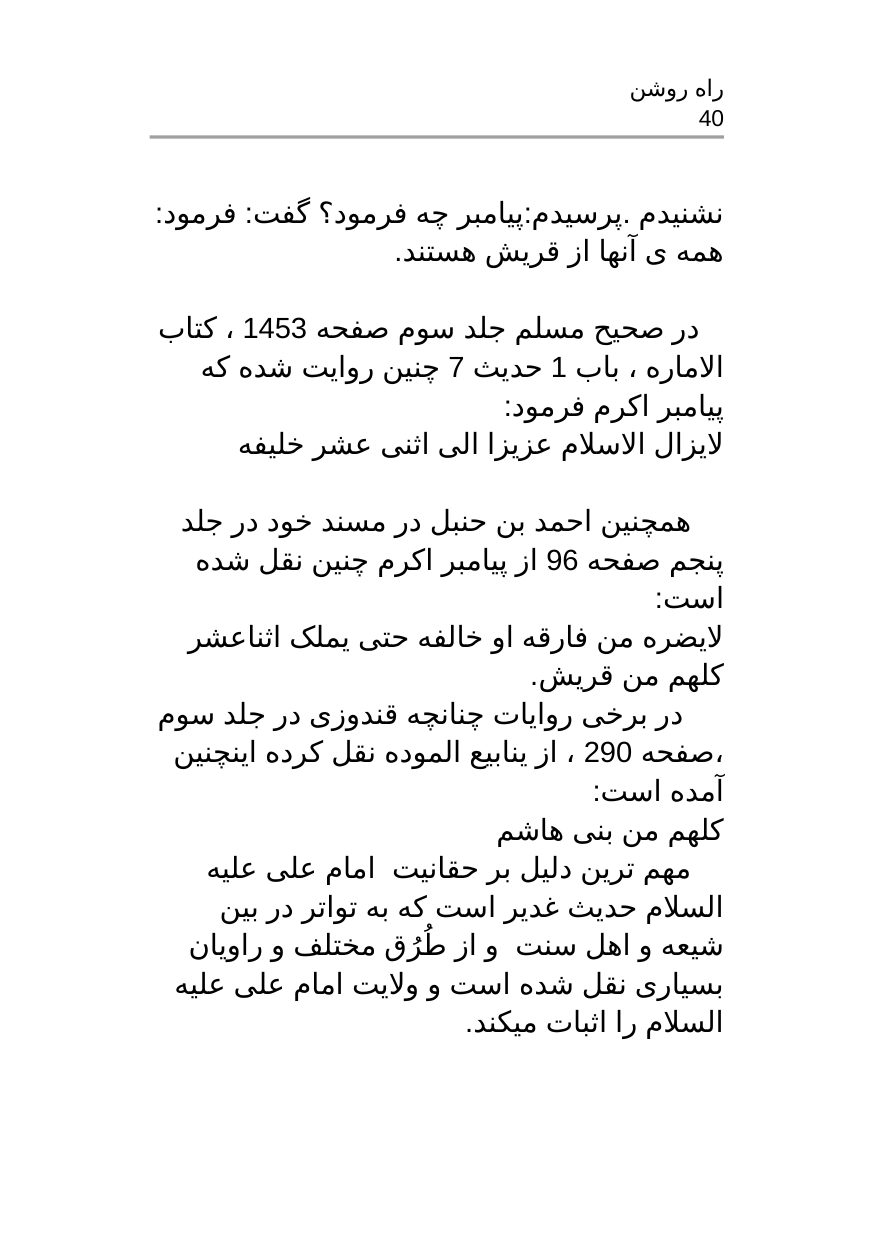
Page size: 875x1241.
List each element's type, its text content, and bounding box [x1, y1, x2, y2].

text در صحیح مسلم جلد سوم صفحه 1453 ، کتاب الاماره ، باب 1 حدیث 7 چنین روایت شده که پیامبر اکرم فرمود: [150, 311, 724, 422]
text لایزال الاسلام عزیزا الی اثنی عشر خلیفه [150, 427, 724, 461]
text در برخی روایات چنانچه قندوزی در جلد سوم ،صفحه 290 ، از ینابیع الموده نقل کرده اینچنین آمده است: [150, 697, 724, 807]
text همچنین احمد بن حنبل در مسند خود در جلد پنجم صفحه 96 از پیامبر اکرم چنین نقل شده است: [150, 504, 724, 615]
text لایضره من فارقه او خالفه حتی یملک اثناعشر کلهم من قریش. [150, 620, 724, 692]
text مهم ترین دلیل بر حقانیت امام علی علیه السلام حدیث غدیر است که به تواتر در بین شیعه و اهل سنت و از طُرُق مختلف و راویان بسیاری نقل شده است و ولایت امام علی علیه السلام را اثبات میکند. [150, 851, 724, 1039]
text کلهم من بنی هاشم [150, 812, 724, 846]
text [150, 196, 724, 268]
